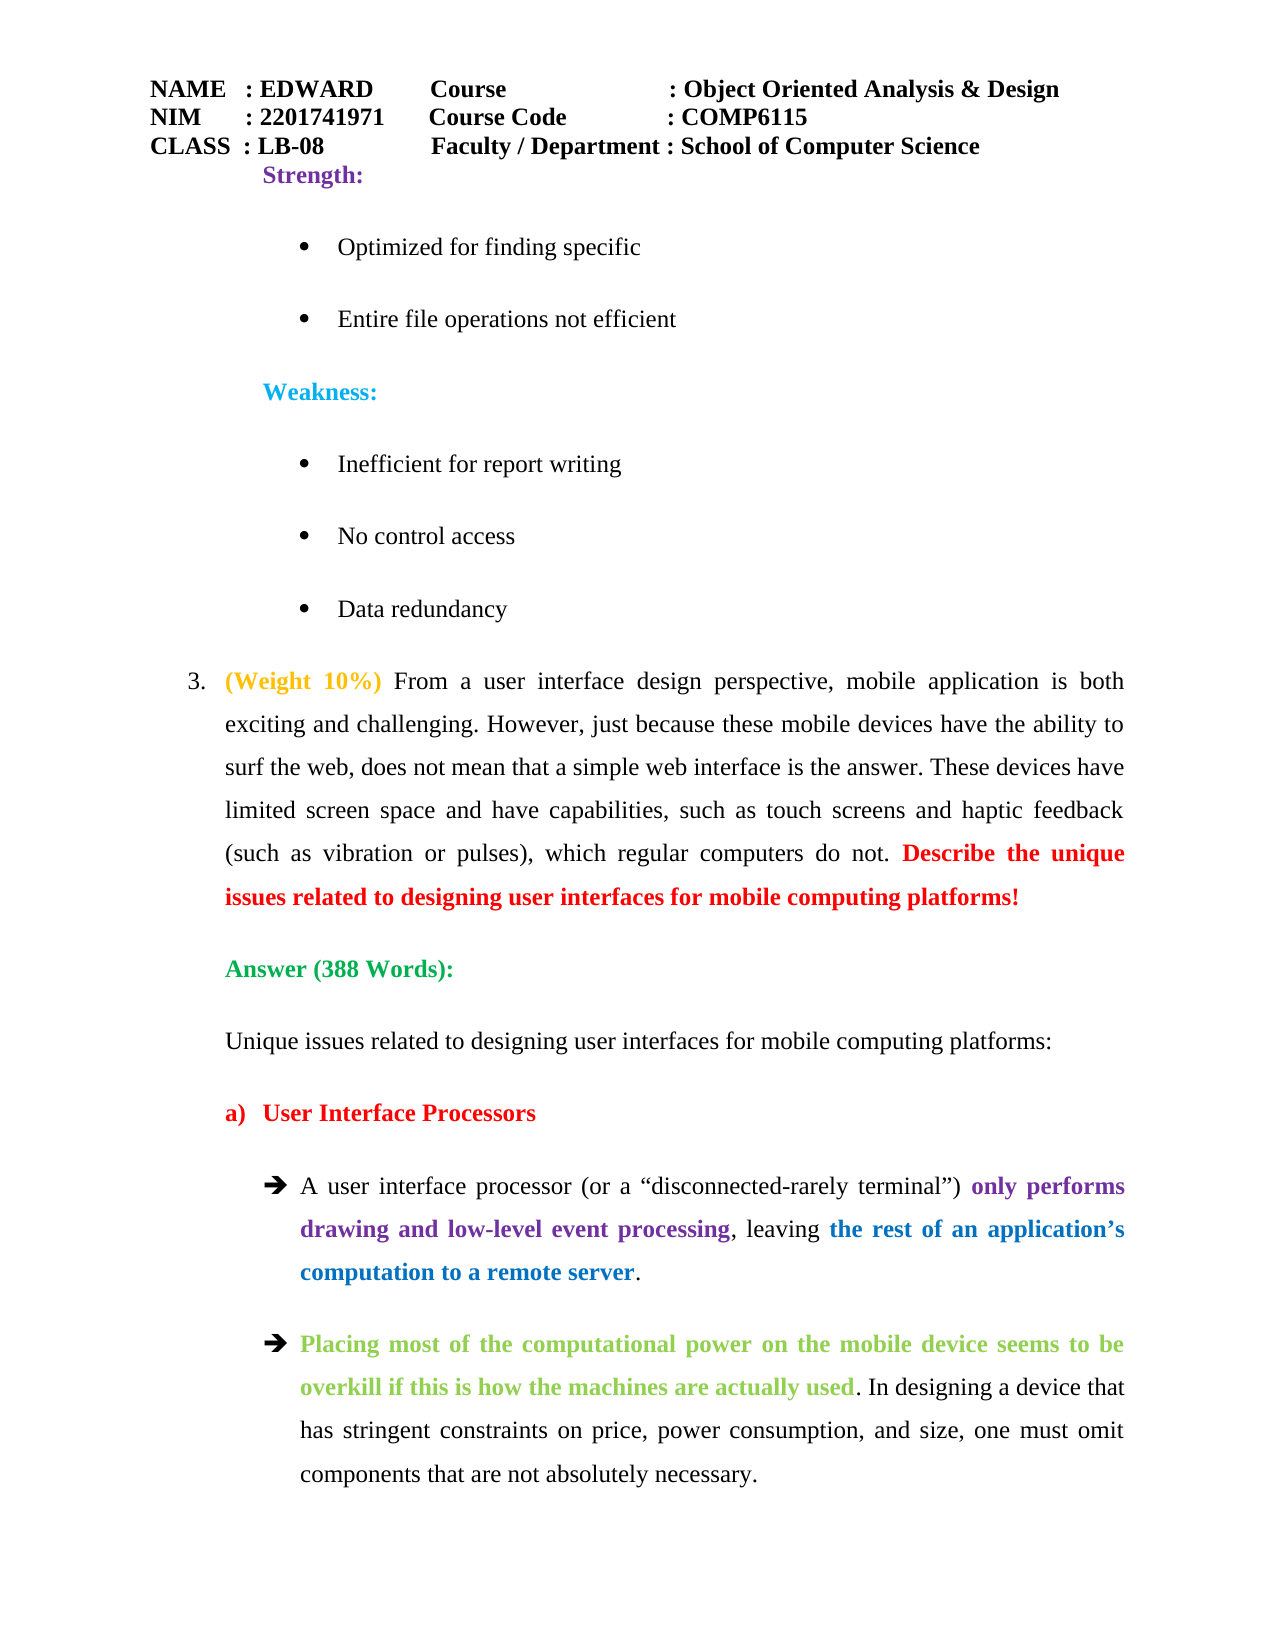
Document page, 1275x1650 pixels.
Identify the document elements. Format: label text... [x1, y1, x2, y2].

list No control access [300, 521, 1125, 550]
list Data redundancy [300, 594, 1125, 622]
list User Interface Processors [225, 1098, 1125, 1127]
text Answer (388 Words): [225, 954, 1125, 983]
list Entire file operations not efficient [300, 304, 1125, 333]
text Strength: [262, 160, 1125, 189]
list Inefficient for report writing [300, 449, 1125, 478]
list Optimized for finding specific [300, 232, 1125, 261]
text Unique issues related to designing user interfaces for mobile computing platforms: [225, 1026, 1125, 1055]
list Placing most of the computational power on the mobile device seems to be overkill if this is how the machines are actually used. In designing a device that has stringent constraints on price, power consumption, and size, one must omit components that are not absolutely necessary. [262, 1329, 1125, 1487]
list (Weight 10%) From a user interface design perspective, mobile application is both exciting and challenging. However, just because these mobile devices have the ability to surf the web, does not mean that a simple web interface is the answer. These devices have limited screen space and have capabilities, such as touch screens and haptic feedback (such as vibration or pulses), which regular computers do not. Describe the unique issues related to designing user interfaces for mobile computing platforms! [187, 666, 1125, 910]
list A user interface processor (or a “disconnected-rarely terminal”) only performs drawing and low-level event processing, leaving the rest of an application’s computation to a remote server. [262, 1171, 1125, 1286]
text Weakness: [262, 377, 1125, 406]
